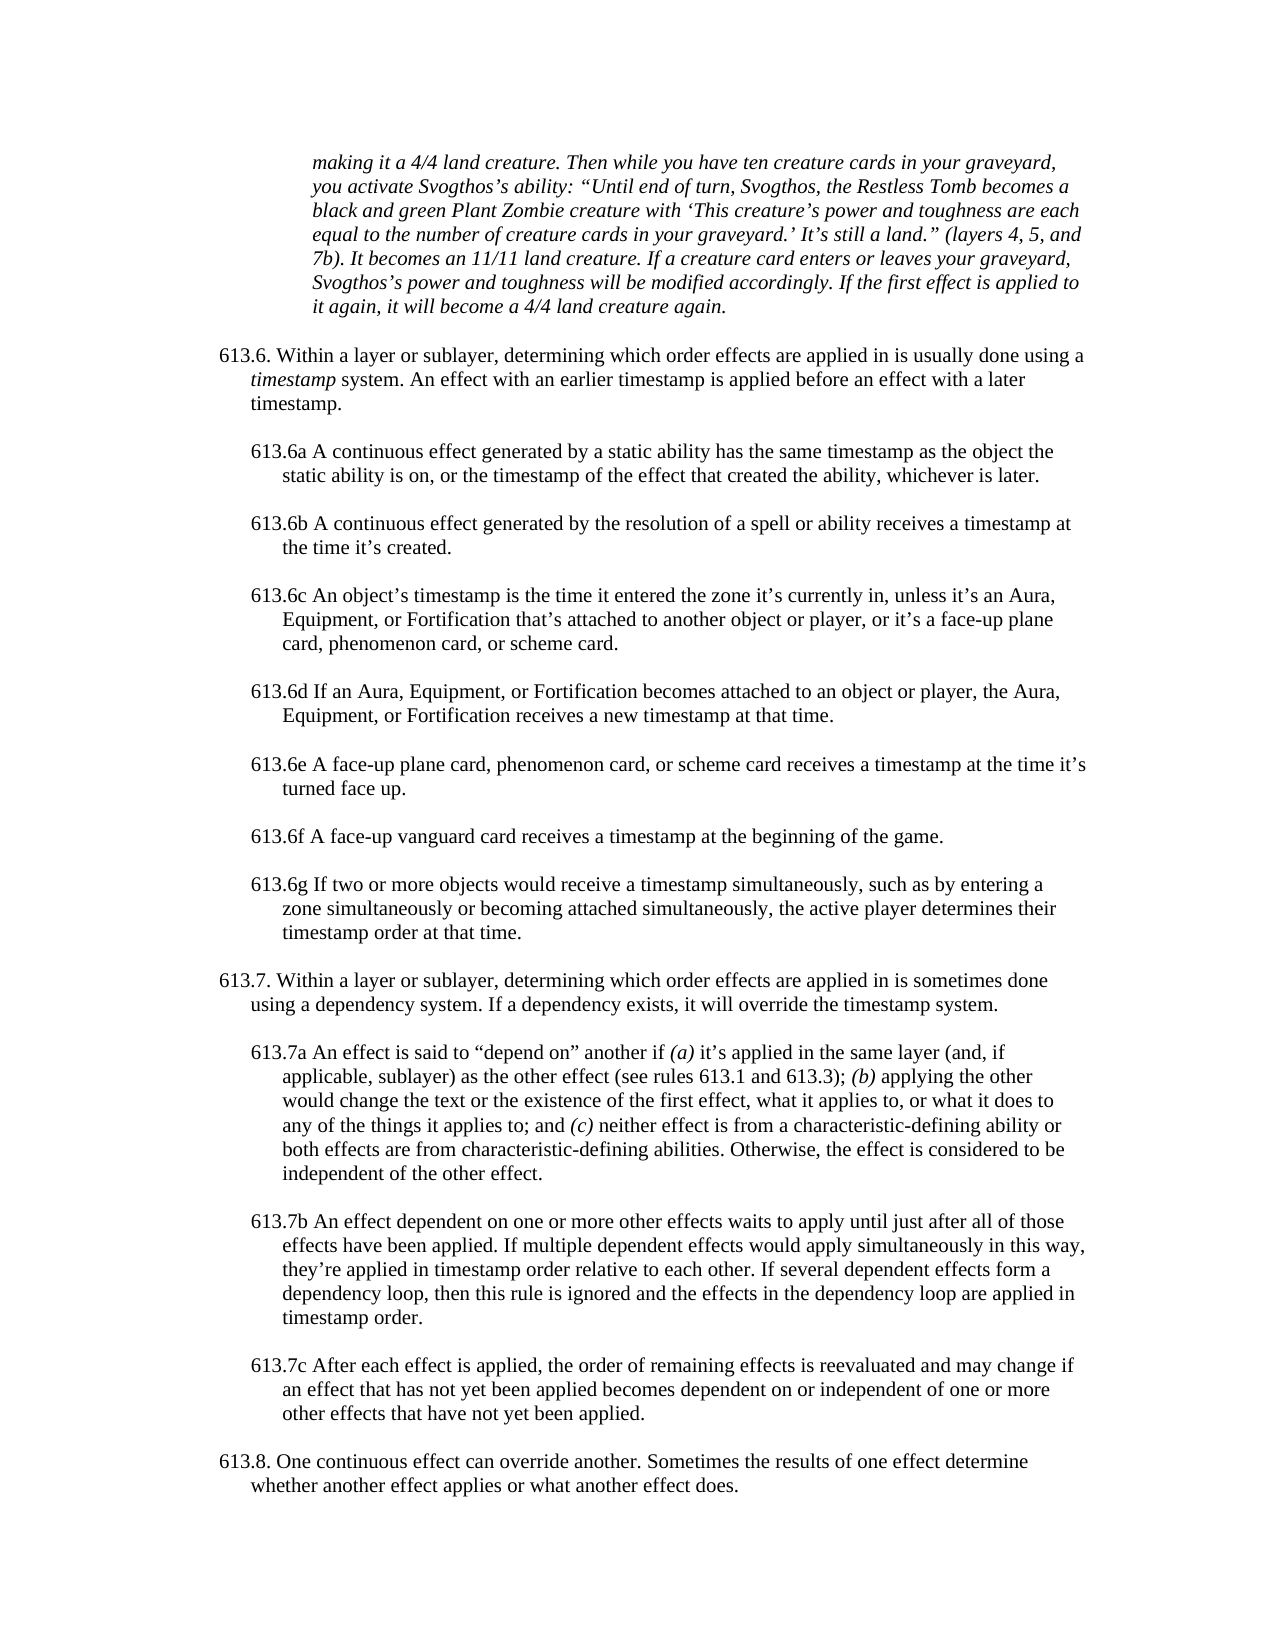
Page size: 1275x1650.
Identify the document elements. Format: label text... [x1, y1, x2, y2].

text 613.6f A face-up vanguard card receives a timestamp at the beginning of the game. [251, 824, 1087, 848]
text 613.6b A continuous effect generated by the resolution of a spell or ability receives a timestamp at the time it’s created. [251, 511, 1087, 559]
text 613.6a A continuous effect generated by a static ability has the same timestamp as the object the static ability is on, or the timestamp of the effect that created the ability, whichever is later. [251, 439, 1087, 487]
text 613.7. Within a layer or sublayer, determining which order effects are applied in is sometimes done using a dependency system. If a dependency exists, it will override the timestamp system. [219, 968, 1087, 1016]
text 613.6g If two or more objects would receive a timestamp simultaneously, such as by entering a zone simultaneously or becoming attached simultaneously, the active player determines their timestamp order at that time. [251, 872, 1087, 944]
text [312, 150, 1087, 318]
text 613.7b An effect dependent on one or more other effects waits to apply until just after all of those effects have been applied. If multiple dependent effects would apply simultaneously in this way, they’re applied in timestamp order relative to each other. If several dependent effects form a dependency loop, then this rule is ignored and the effects in the dependency loop are applied in timestamp order. [251, 1209, 1087, 1329]
text 613.7a An effect is said to “depend on” another if (a) it’s applied in the same layer (and, if applicable, sublayer) as the other effect (see rules 613.1 and 613.3); (b) applying the other would change the text or the existence of the first effect, what it applies to, or what it does to any of the things it applies to; and (c) neither effect is from a characteristic-defining ability or both effects are from characteristic-defining abilities. Otherwise, the effect is considered to be independent of the other effect. [251, 1040, 1087, 1185]
text 613.6c An object’s timestamp is the time it entered the zone it’s currently in, unless it’s an Aura, Equipment, or Fortification that’s attached to another object or player, or it’s a face-up plane card, phenomenon card, or scheme card. [251, 583, 1087, 655]
text 613.6d If an Aura, Equipment, or Fortification becomes attached to an object or player, the Aura, Equipment, or Fortification receives a new timestamp at that time. [251, 679, 1087, 727]
text 613.6e A face-up plane card, phenomenon card, or scheme card receives a timestamp at the time it’s turned face up. [251, 752, 1087, 800]
text 613.8. One continuous effect can override another. Sometimes the results of one effect determine whether another effect applies or what another effect does. [219, 1449, 1087, 1497]
text 613.6. Within a layer or sublayer, determining which order effects are applied in is usually done using a timestamp system. An effect with an earlier timestamp is applied before an effect with a later timestamp. [219, 342, 1087, 415]
text 613.7c After each effect is applied, the order of remaining effects is reevaluated and may change if an effect that has not yet been applied becomes dependent on or independent of one or more other effects that have not yet been applied. [251, 1353, 1087, 1425]
